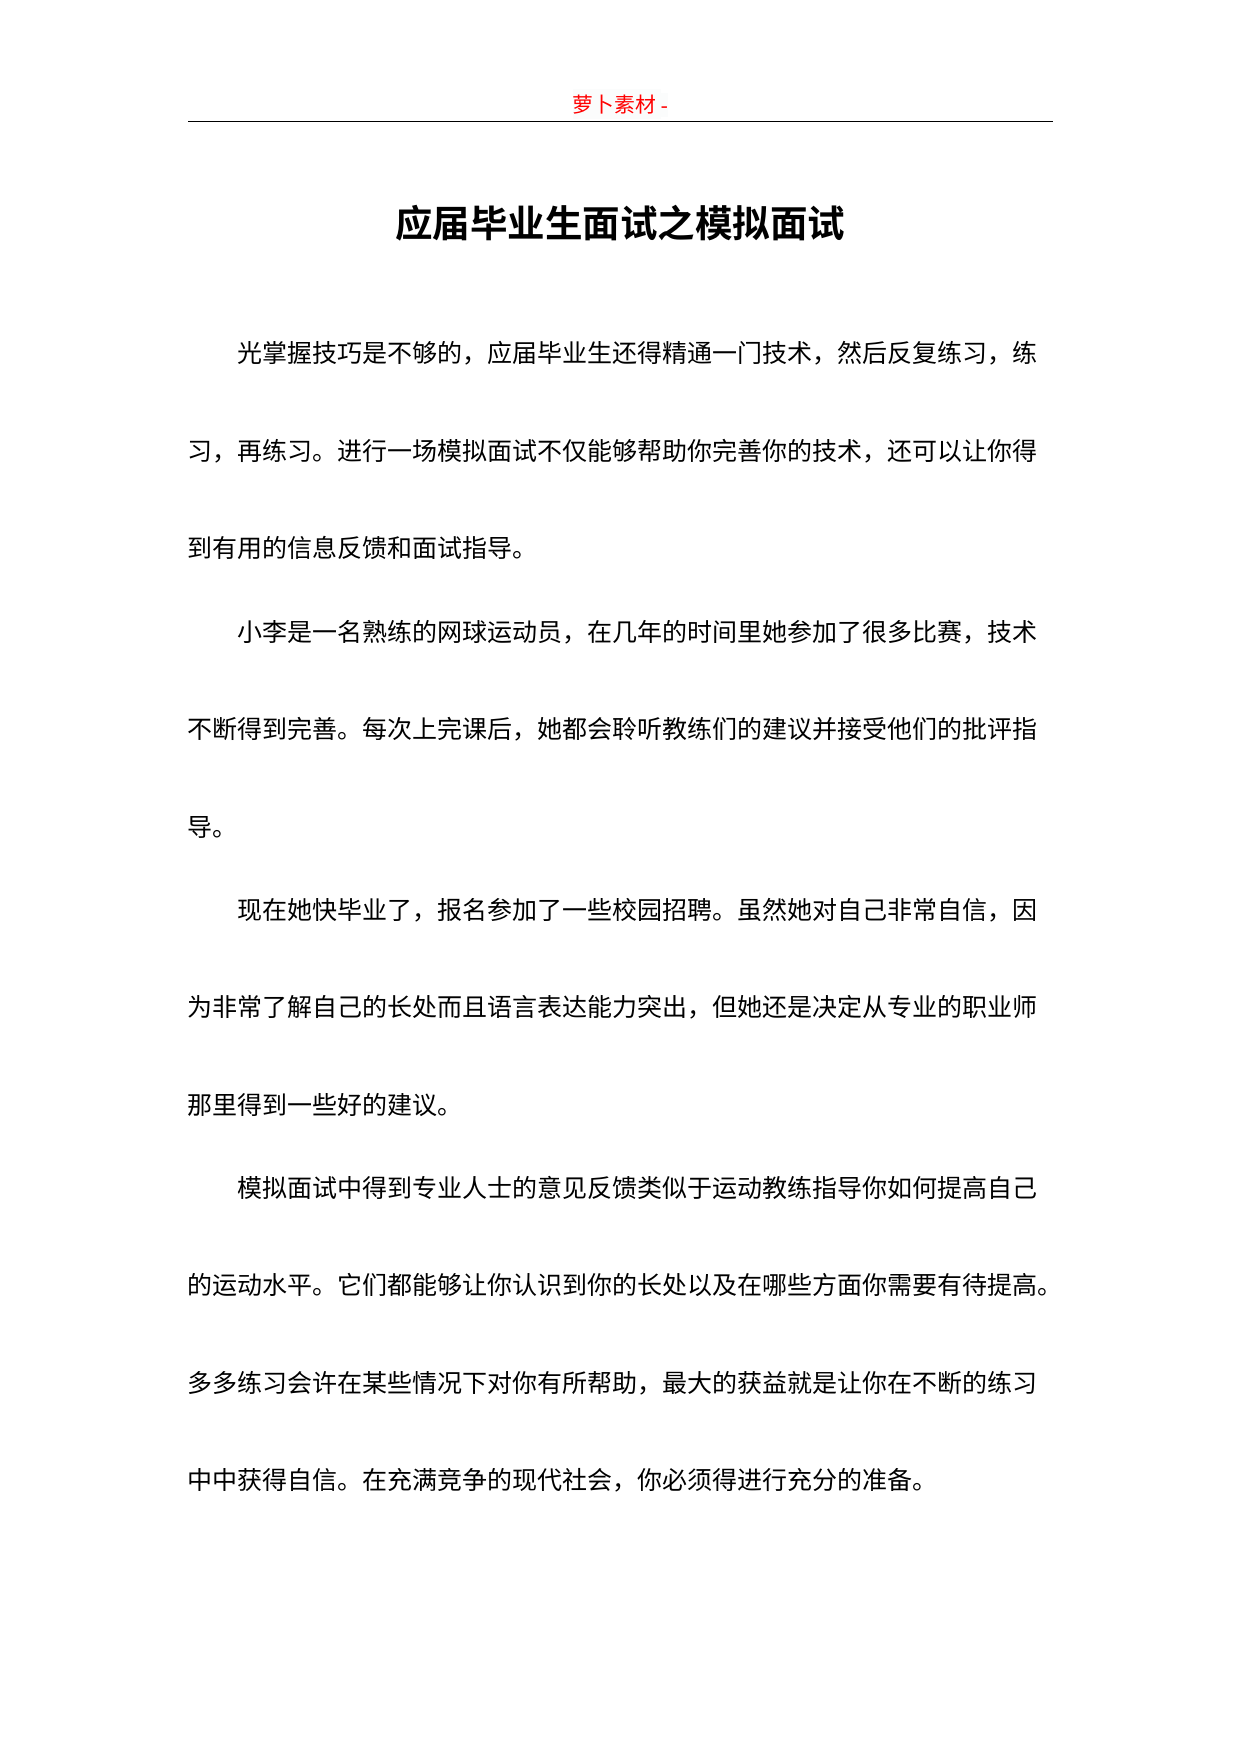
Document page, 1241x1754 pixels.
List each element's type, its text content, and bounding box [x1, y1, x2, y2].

text 小李是一名熟练的网球运动员，在几年的时间里她参加了很多比赛，技术不断得到完善。每次上完课后，她都会聆听教练们的建议并接受他们的批评指导。 [187, 598, 1053, 858]
text 光掌握技巧是不够的，应届毕业生还得精通一门技术，然后反复练习，练习，再练习。进行一场模拟面试不仅能够帮助你完善你的技术，还可以让你得到有用的信息反馈和面试指导。 [187, 319, 1053, 579]
text 现在她快毕业了，报名参加了一些校园招聘。虽然她对自己非常自信，因为非常了解自己的长处而且语言表达能力突出，但她还是决定从专业的职业师那里得到一些好的建议。 [187, 876, 1053, 1136]
text 应届毕业生面试之模拟面试 [187, 189, 1053, 254]
text 模拟面试中得到专业人士的意见反馈类似于运动教练指导你如何提高自己的运动水平。它们都能够让你认识到你的长处以及在哪些方面你需要有待提高。多多练习会许在某些情况下对你有所帮助，最大的获益就是让你在不断的练习中中获得自信。在充满竞争的现代社会，你必须得进行充分的准备。 [187, 1154, 1053, 1511]
